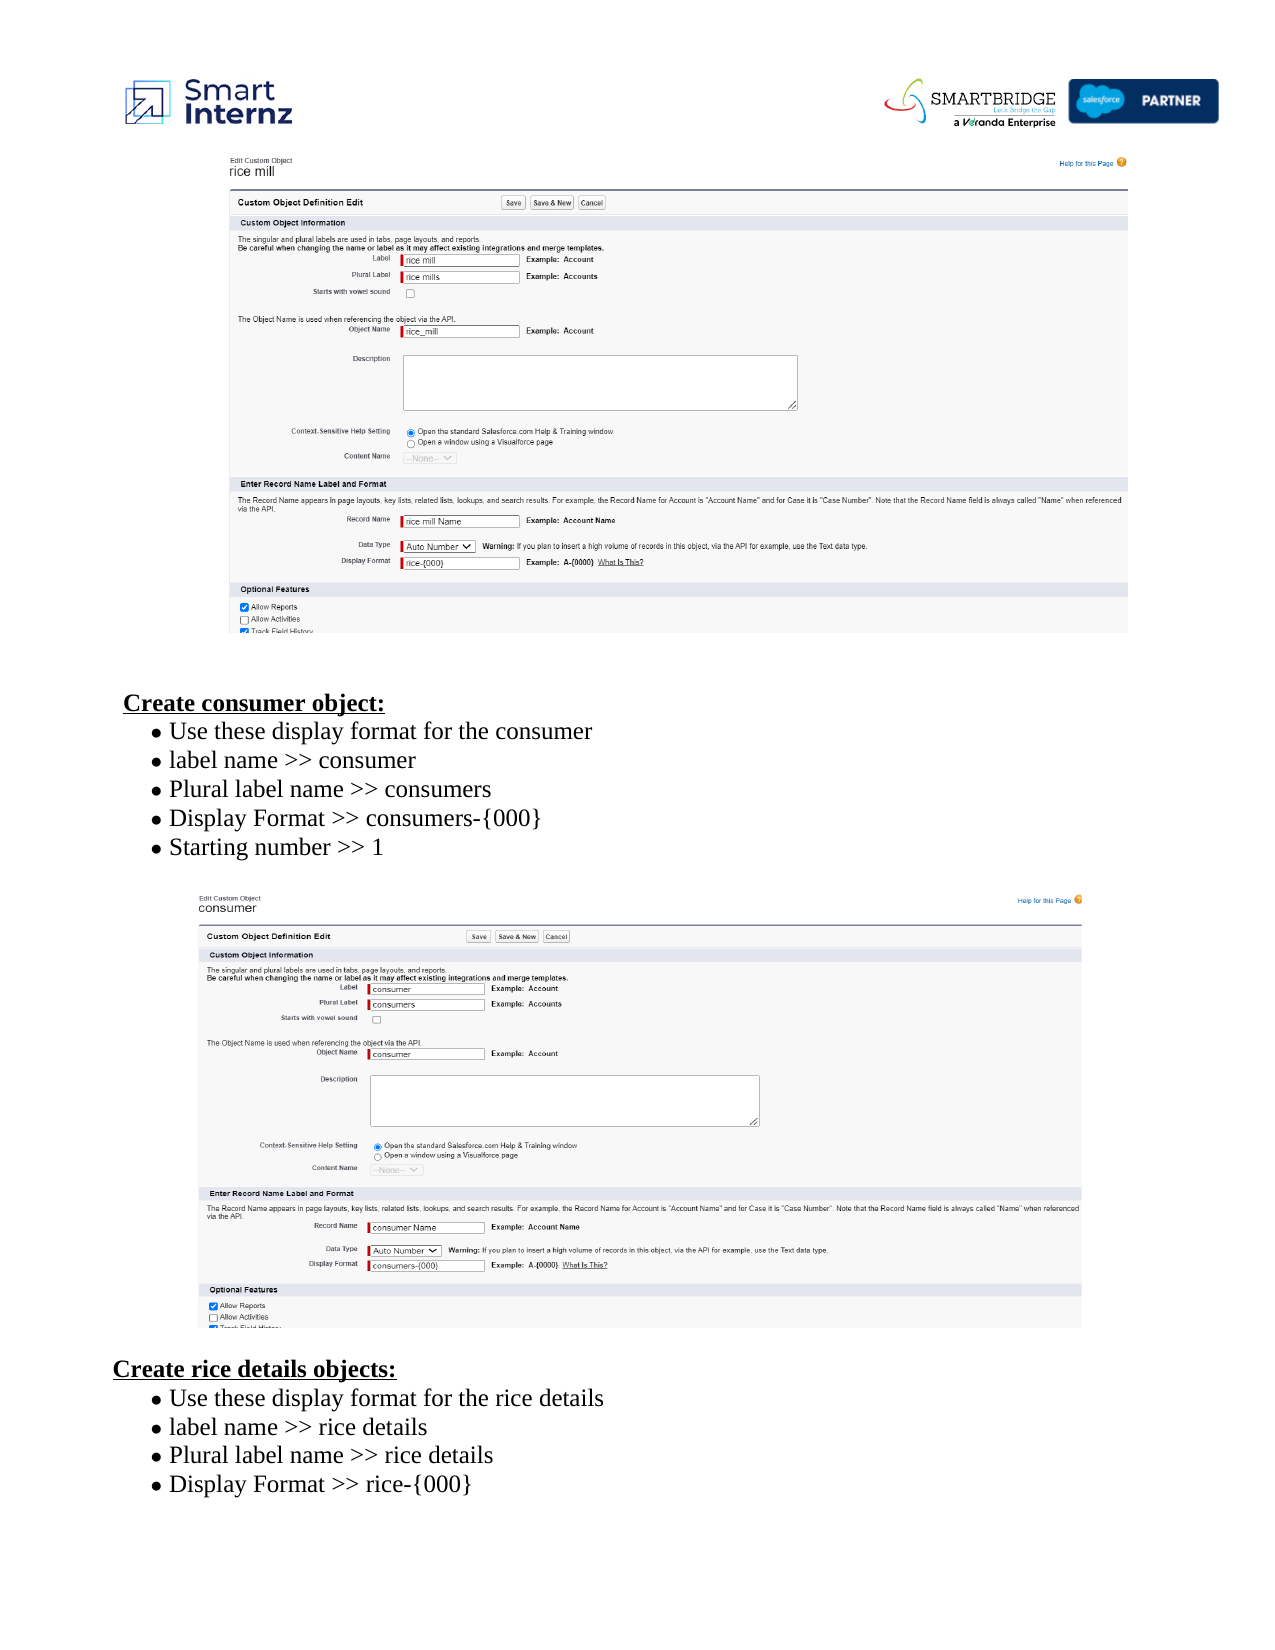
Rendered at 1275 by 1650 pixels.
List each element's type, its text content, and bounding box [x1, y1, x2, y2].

picture [222, 150, 1128, 633]
subtitle Plural label name >> consumers [150, 774, 1162, 803]
subtitle Create consumer object: [123, 688, 1162, 716]
picture [193, 887, 1082, 1328]
subtitle Starting number >> 1 [150, 832, 1162, 861]
subtitle Use these display format for the rice details [150, 1383, 1162, 1412]
picture [120, 79, 297, 124]
subtitle label name >> rice details [150, 1412, 1162, 1440]
subtitle Create rice details objects: [112, 1354, 1162, 1383]
subtitle label name >> consumer [150, 745, 1162, 774]
subtitle Display Format >> rice-{000} [150, 1469, 1162, 1498]
subtitle Display Format >> consumers-{000} [150, 803, 1162, 832]
subtitle Use these display format for the consumer [150, 716, 1162, 745]
subtitle Plural label name >> rice details [150, 1441, 1162, 1469]
picture [875, 73, 1219, 132]
